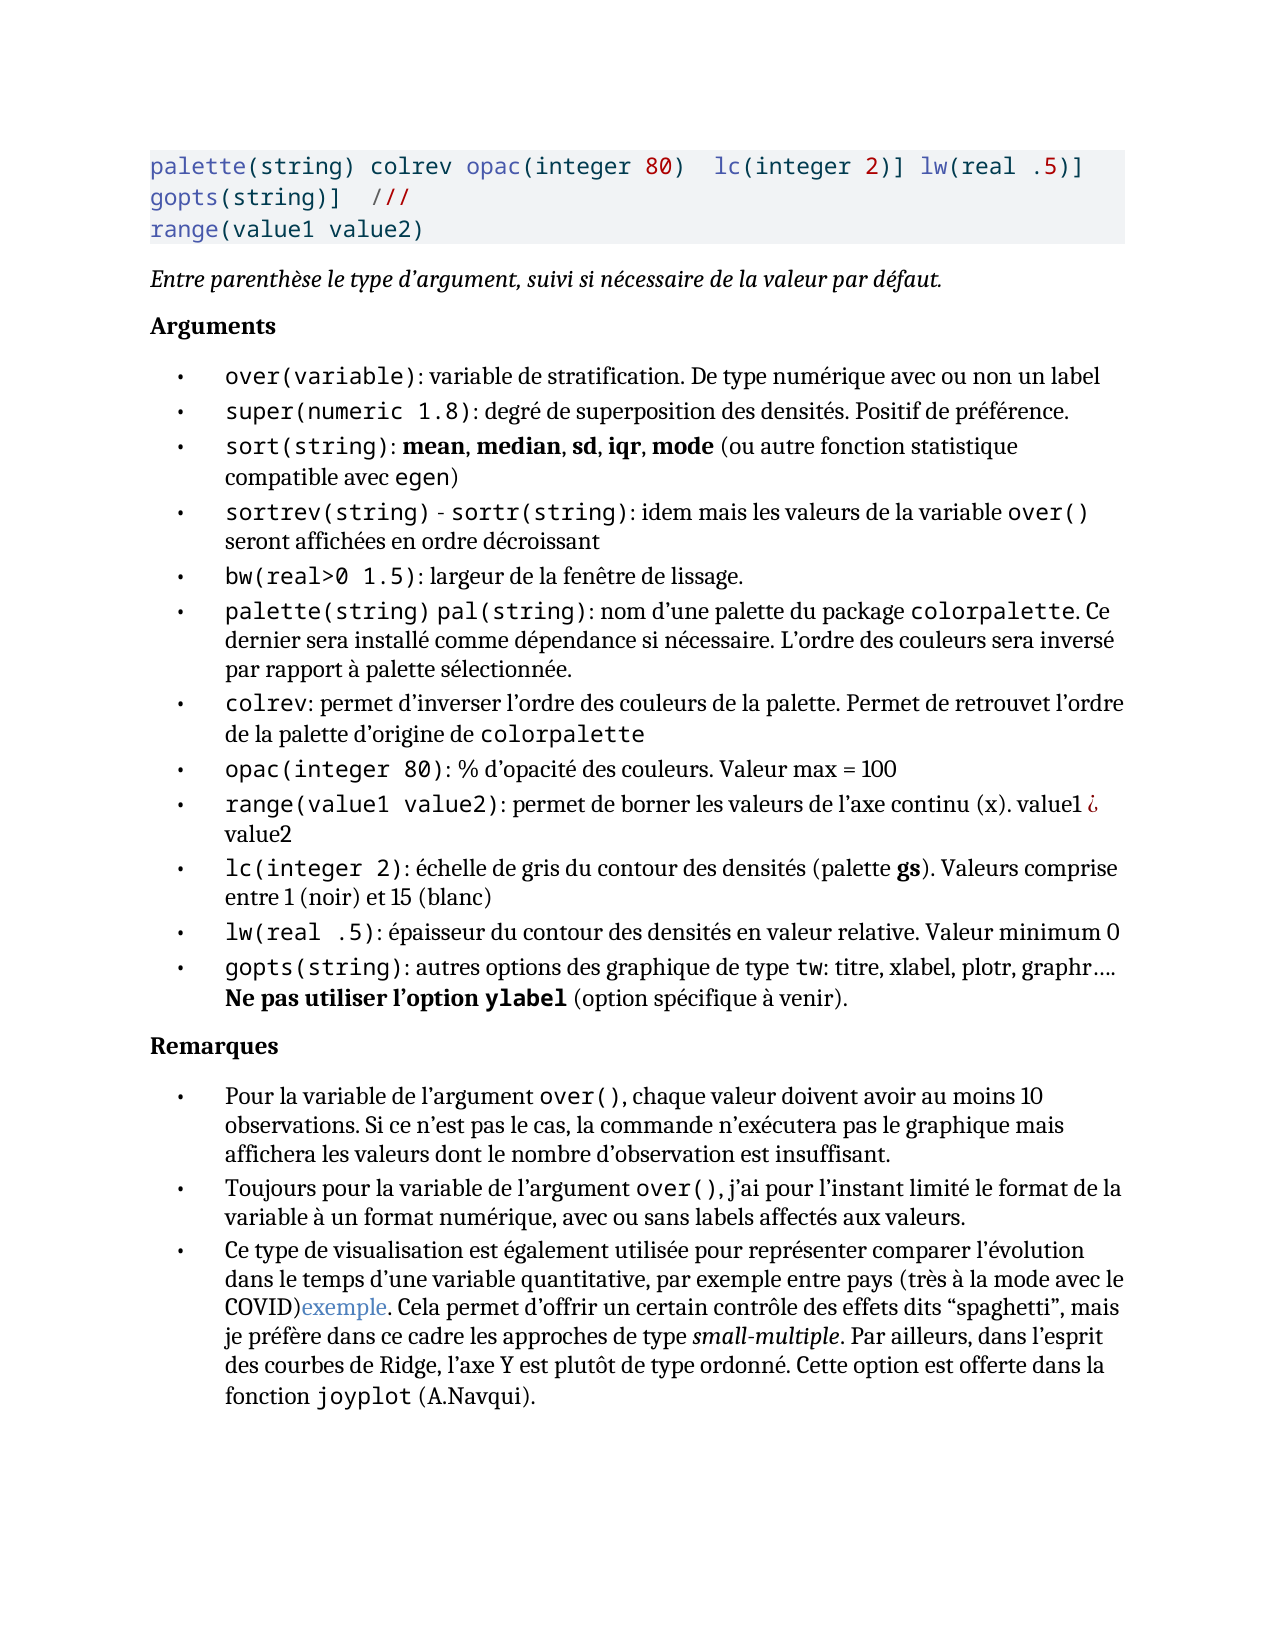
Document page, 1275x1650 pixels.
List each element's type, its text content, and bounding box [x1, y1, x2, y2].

list lw(real .5): épaisseur du contour des densités en valeur relative. Valeur minimum 0 [175, 916, 1125, 947]
list over(variable): variable de stratification. De type numérique avec ou non un label [175, 359, 1125, 391]
list Toujours pour la variable de l’argument over(), j’ai pour l’instant limité le format de la variable à un format numérique, avec ou sans labels affectés aux valeurs. [175, 1172, 1125, 1232]
list sortrev(string) - sortr(string): idem mais les valeurs de la variable over() seront affichées en ordre décroissant [175, 496, 1125, 556]
list super(numeric 1.8): degré de superposition des densités. Positif de préférence. [175, 394, 1125, 426]
text Entre parenthèse le type d’argument, suivi si nécessaire de la valeur par défaut. [150, 264, 1125, 293]
list range(value1 value2): permet de borner les valeurs de l’axe continu (x). value1 value2 [175, 788, 1125, 848]
list lc(integer 2): échelle de gris du contour des densités (palette gs). Valeurs comprise entre 1 (noir) et 15 (blanc) [175, 852, 1125, 912]
list colrev: permet d’inverser l’ordre des couleurs de la palette. Permet de retrouvet l’ordre de la palette d’origine de colorpalette [175, 687, 1125, 749]
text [150, 150, 1125, 244]
text Remarques [150, 1032, 1125, 1061]
list Pour la variable de l’argument over(), chaque valeur doivent avoir au moins 10 observations. Si ce n’est pas le cas, la commande n’exécutera pas le graphique mais affichera les valeurs dont le nombre d’observation est insuffisant. [175, 1079, 1125, 1168]
list bw(real>0 1.5): largeur de la fenêtre de lissage. [175, 559, 1125, 591]
list palette(string) pal(string): nom d’une palette du package colorpalette. Ce dernier sera installé comme dépendance si nécessaire. L’ordre des couleurs sera inversé par rapport à palette sélectionnée. [175, 594, 1125, 683]
list opac(integer 80): % d’opacité des couleurs. Valeur max = 100 [175, 753, 1125, 784]
list Ce type de visualisation est également utilisée pour représenter comparer l’évolution dans le temps d’une variable quantitative, par exemple entre pays (très à la mode avec le COVID)exemple. Cela permet d’offrir un certain contrôle des effets dits “spaghetti”, mais je préfère dans ce cadre les approches de type small-multiple. Par ailleurs, dans l’esprit des courbes de Ridge, l’axe Y est plutôt de type ordonné. Cette option est offerte dans la fonction joyplot (A.Navqui). [175, 1236, 1125, 1411]
text Arguments [150, 312, 1125, 341]
list sort(string): mean, median, sd, iqr, mode (ou autre fonction statistique compatible avec egen) [175, 429, 1125, 492]
list gopts(string): autres options des graphique de type tw: titre, xlabel, plotr, graphr…. Ne pas utiliser l’option ylabel (option spécifique à venir). [175, 951, 1125, 1013]
